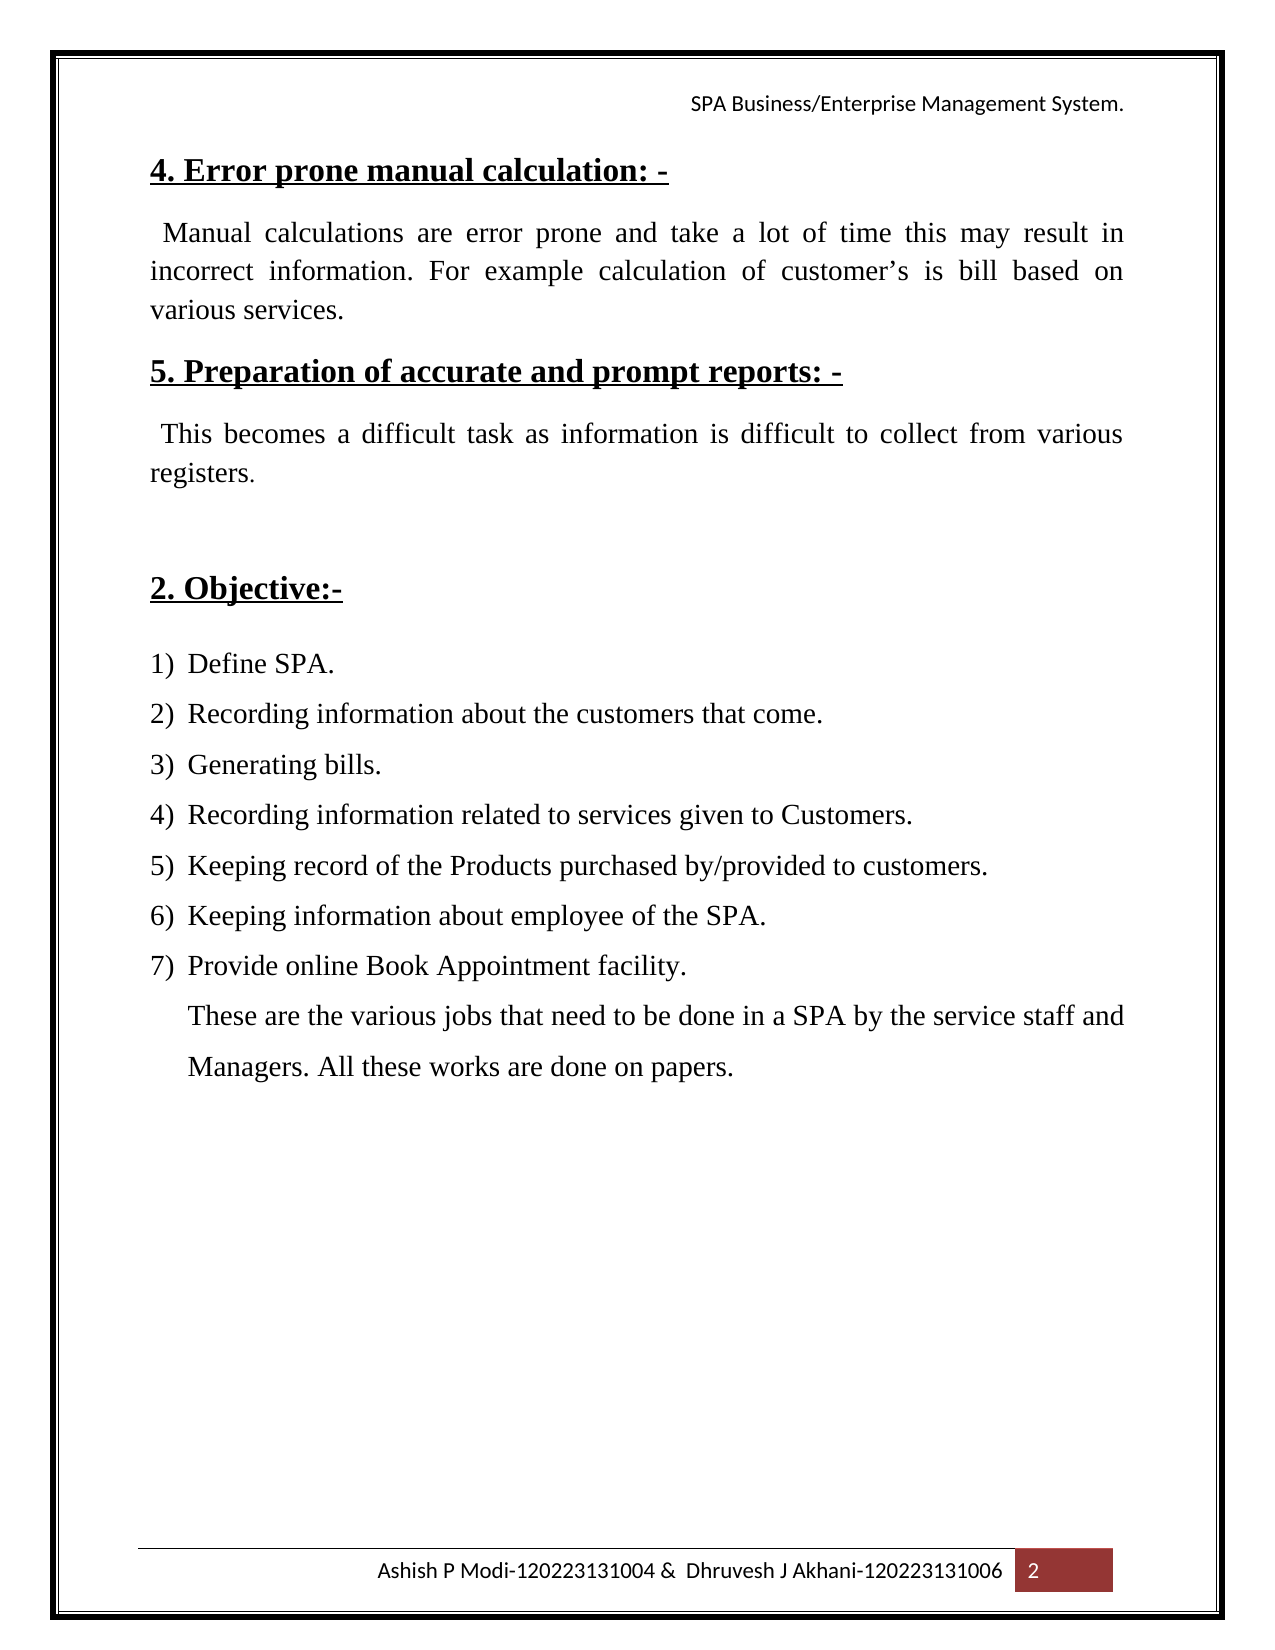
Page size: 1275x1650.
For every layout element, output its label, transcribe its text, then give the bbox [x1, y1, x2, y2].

text 5. Preparation of accurate and prompt reports: - [150, 351, 1125, 390]
text Manual calculations are error prone and take a lot of time this may result in incorrect information. For example calculation of customer’s is bill based on various services. [150, 215, 1125, 326]
list Define SPA. [150, 646, 1125, 680]
text This becomes a difficult task as information is difficult to collect from various registers. [150, 416, 1125, 488]
list Provide online Book Appointment facility. [150, 948, 1125, 982]
list Generating bills. [150, 747, 1125, 781]
list Keeping record of the Products purchased by/provided to customers. [150, 848, 1125, 881]
list Keeping information about employee of the SPA. [150, 898, 1125, 931]
list Recording information related to services given to Customers. [150, 797, 1125, 831]
list These are the various jobs that need to be done in a SPA by the service staff and Managers. All these works are done on papers. [187, 998, 1125, 1082]
text 4. Error prone manual calculation: - [150, 150, 1125, 188]
list Recording information about the customers that come. [150, 697, 1125, 730]
text 2. Objective:- [150, 568, 1125, 606]
